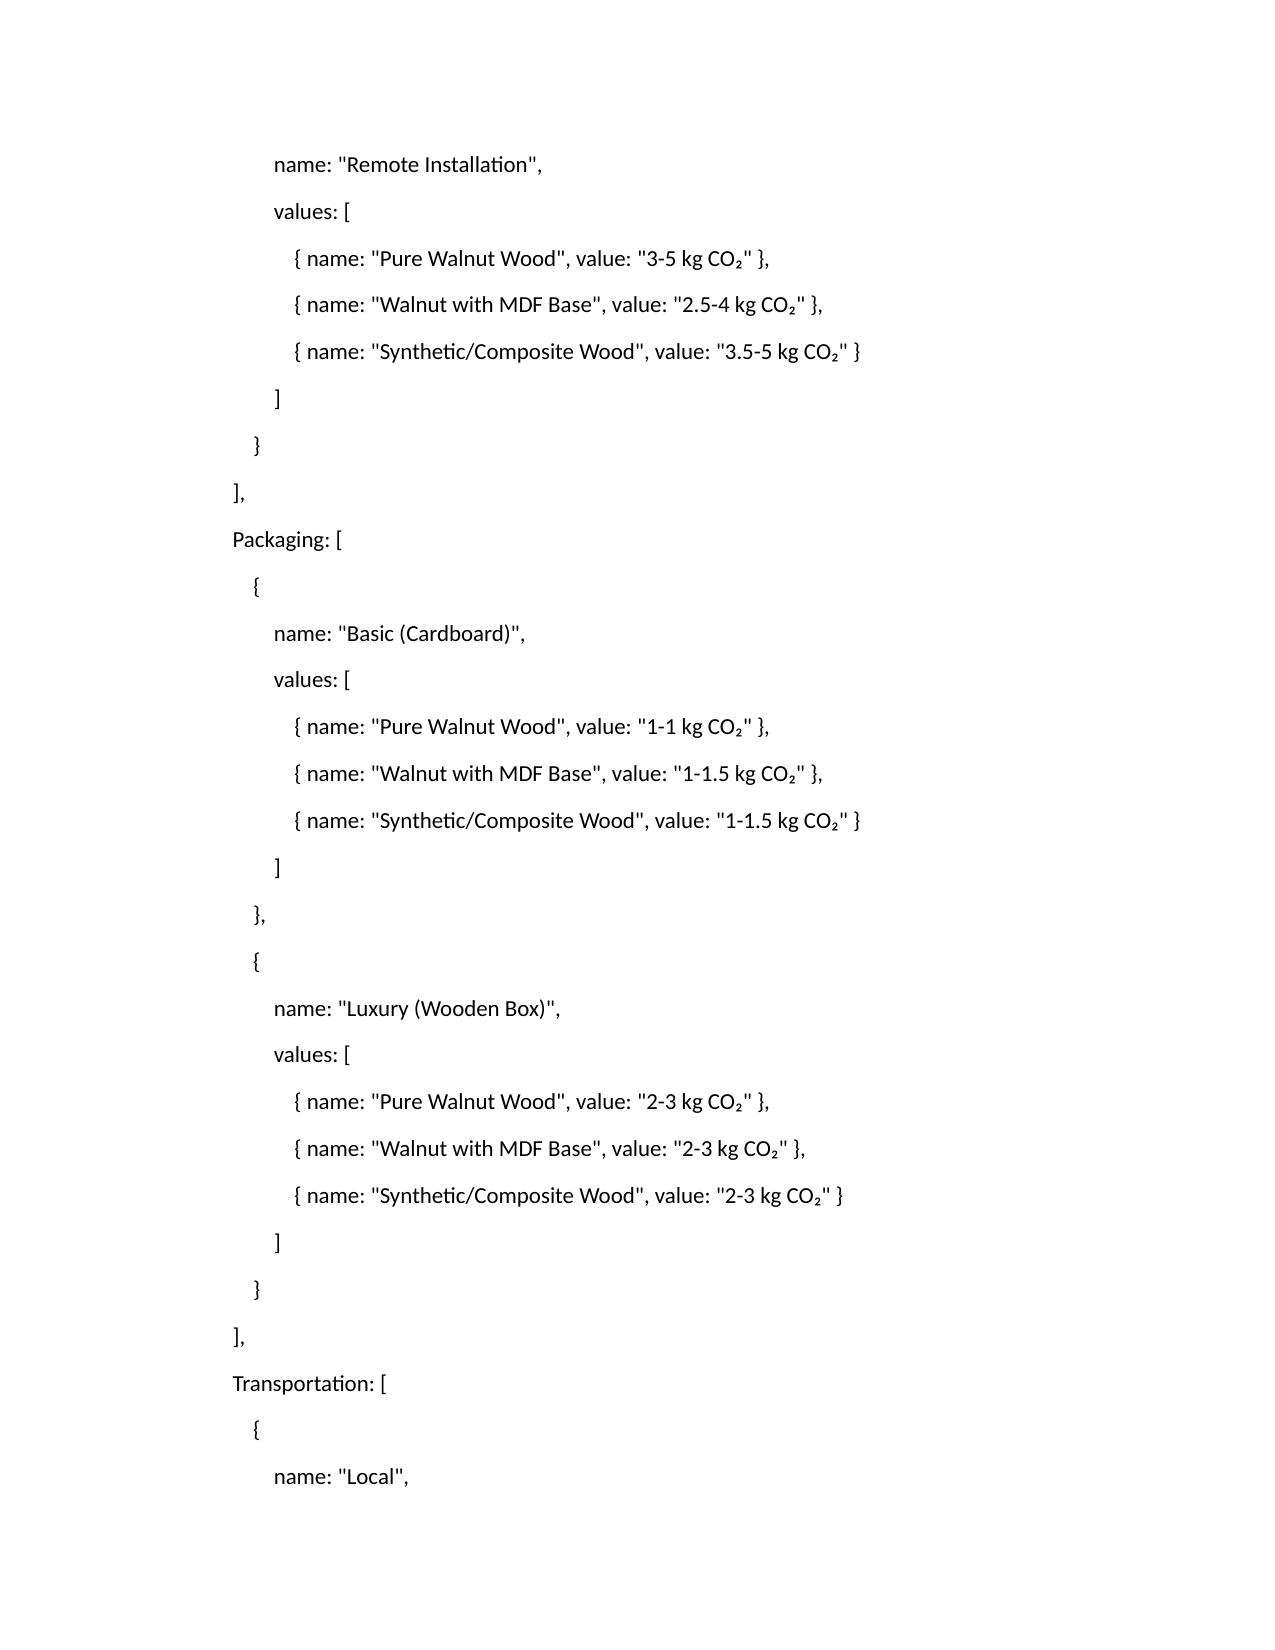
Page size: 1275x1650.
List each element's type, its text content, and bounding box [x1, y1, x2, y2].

text values: [ [150, 1041, 1125, 1069]
text ] [150, 384, 1125, 412]
text ], [150, 1322, 1125, 1350]
text { name: "Pure Walnut Wood", value: "3-5 kg CO₂" }, [150, 244, 1125, 272]
text { name: "Pure Walnut Wood", value: "1-1 kg CO₂" }, [150, 712, 1125, 741]
text ] [150, 1228, 1125, 1256]
text { name: "Synthetic/Composite Wood", value: "3.5-5 kg CO₂" } [150, 337, 1125, 366]
text name: "Luxury (Wooden Box)", [150, 994, 1125, 1022]
text Transportation: [ [150, 1369, 1125, 1397]
text { name: "Walnut with MDF Base", value: "1-1.5 kg CO₂" }, [150, 759, 1125, 787]
text ], [150, 478, 1125, 506]
text } [150, 431, 1125, 459]
text Packaging: [ [150, 525, 1125, 553]
text name: "Basic (Cardboard)", [150, 619, 1125, 647]
text { [150, 1416, 1125, 1444]
text { name: "Walnut with MDF Base", value: "2-3 kg CO₂" }, [150, 1134, 1125, 1162]
text values: [ [150, 197, 1125, 225]
text { name: "Walnut with MDF Base", value: "2.5-4 kg CO₂" }, [150, 291, 1125, 319]
text } [150, 1275, 1125, 1303]
text { name: "Pure Walnut Wood", value: "2-3 kg CO₂" }, [150, 1087, 1125, 1116]
text { [150, 947, 1125, 975]
text name: "Remote Installation", [150, 150, 1125, 178]
text values: [ [150, 666, 1125, 694]
text { [150, 572, 1125, 600]
text }, [150, 900, 1125, 928]
text { name: "Synthetic/Composite Wood", value: "1-1.5 kg CO₂" } [150, 806, 1125, 834]
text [150, 1181, 1125, 1209]
text name: "Local", [150, 1462, 1125, 1491]
text ] [150, 853, 1125, 881]
